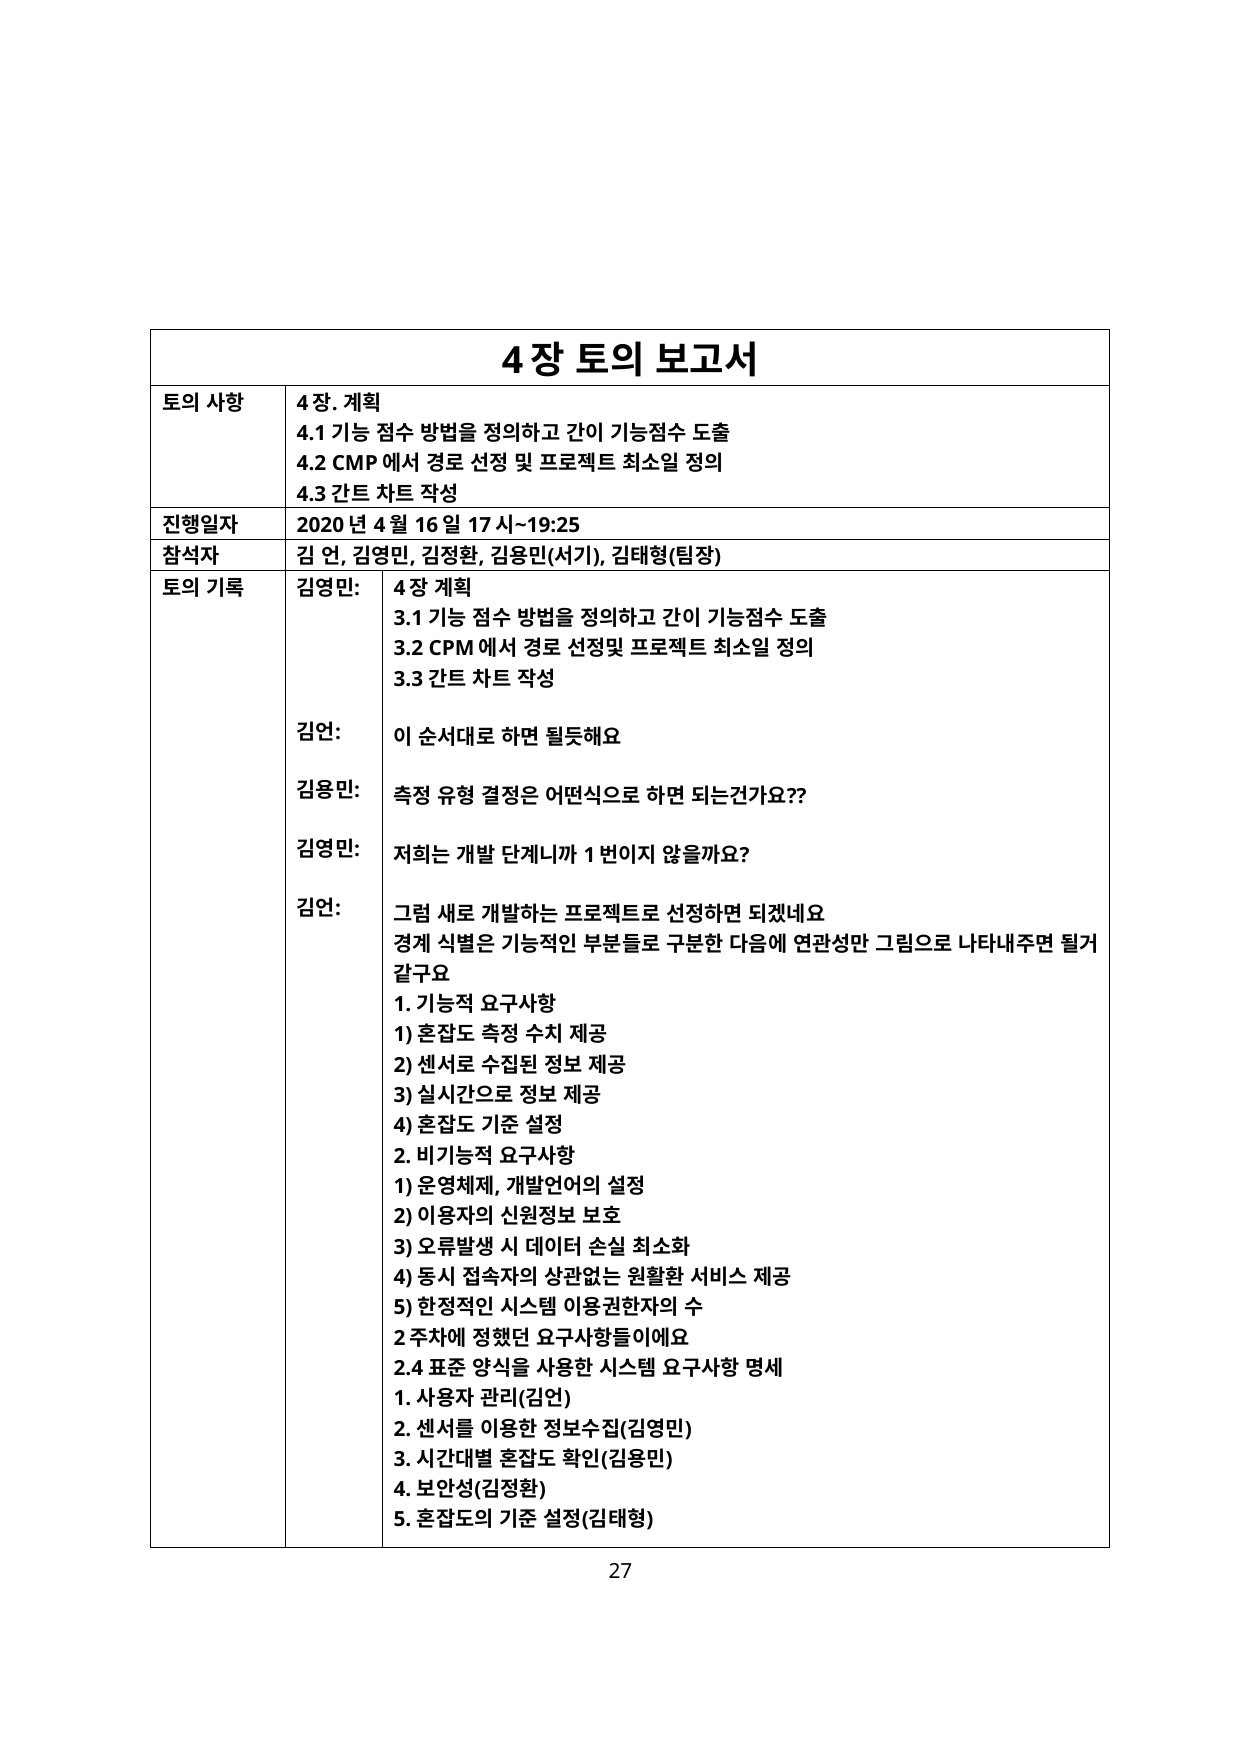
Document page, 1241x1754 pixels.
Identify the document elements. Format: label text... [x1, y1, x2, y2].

table_cell 진행일자 [151, 508, 285, 538]
table_cell 토의 사항 [151, 386, 285, 507]
table_cell 4장. 계획 4.1 기능 점수 방법을 정의하고 간이 기능점수 도출 4.2 CMP에서 경로 선정 및 프로젝트 최소일 정의 4.3 간트 차트 작성 [286, 386, 1109, 507]
table_cell 참석자 [151, 540, 285, 570]
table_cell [286, 571, 382, 1547]
table_cell 토의 기록 [151, 571, 285, 1547]
table_cell 2020년 4월 16일 17시~19:25 [286, 508, 1109, 538]
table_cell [383, 571, 1109, 1547]
table_header 4장 토의 보고서 [151, 330, 1109, 385]
table_cell 김 언, 김영민, 김정환, 김용민(서기), 김태형(팀장) [286, 540, 1109, 570]
